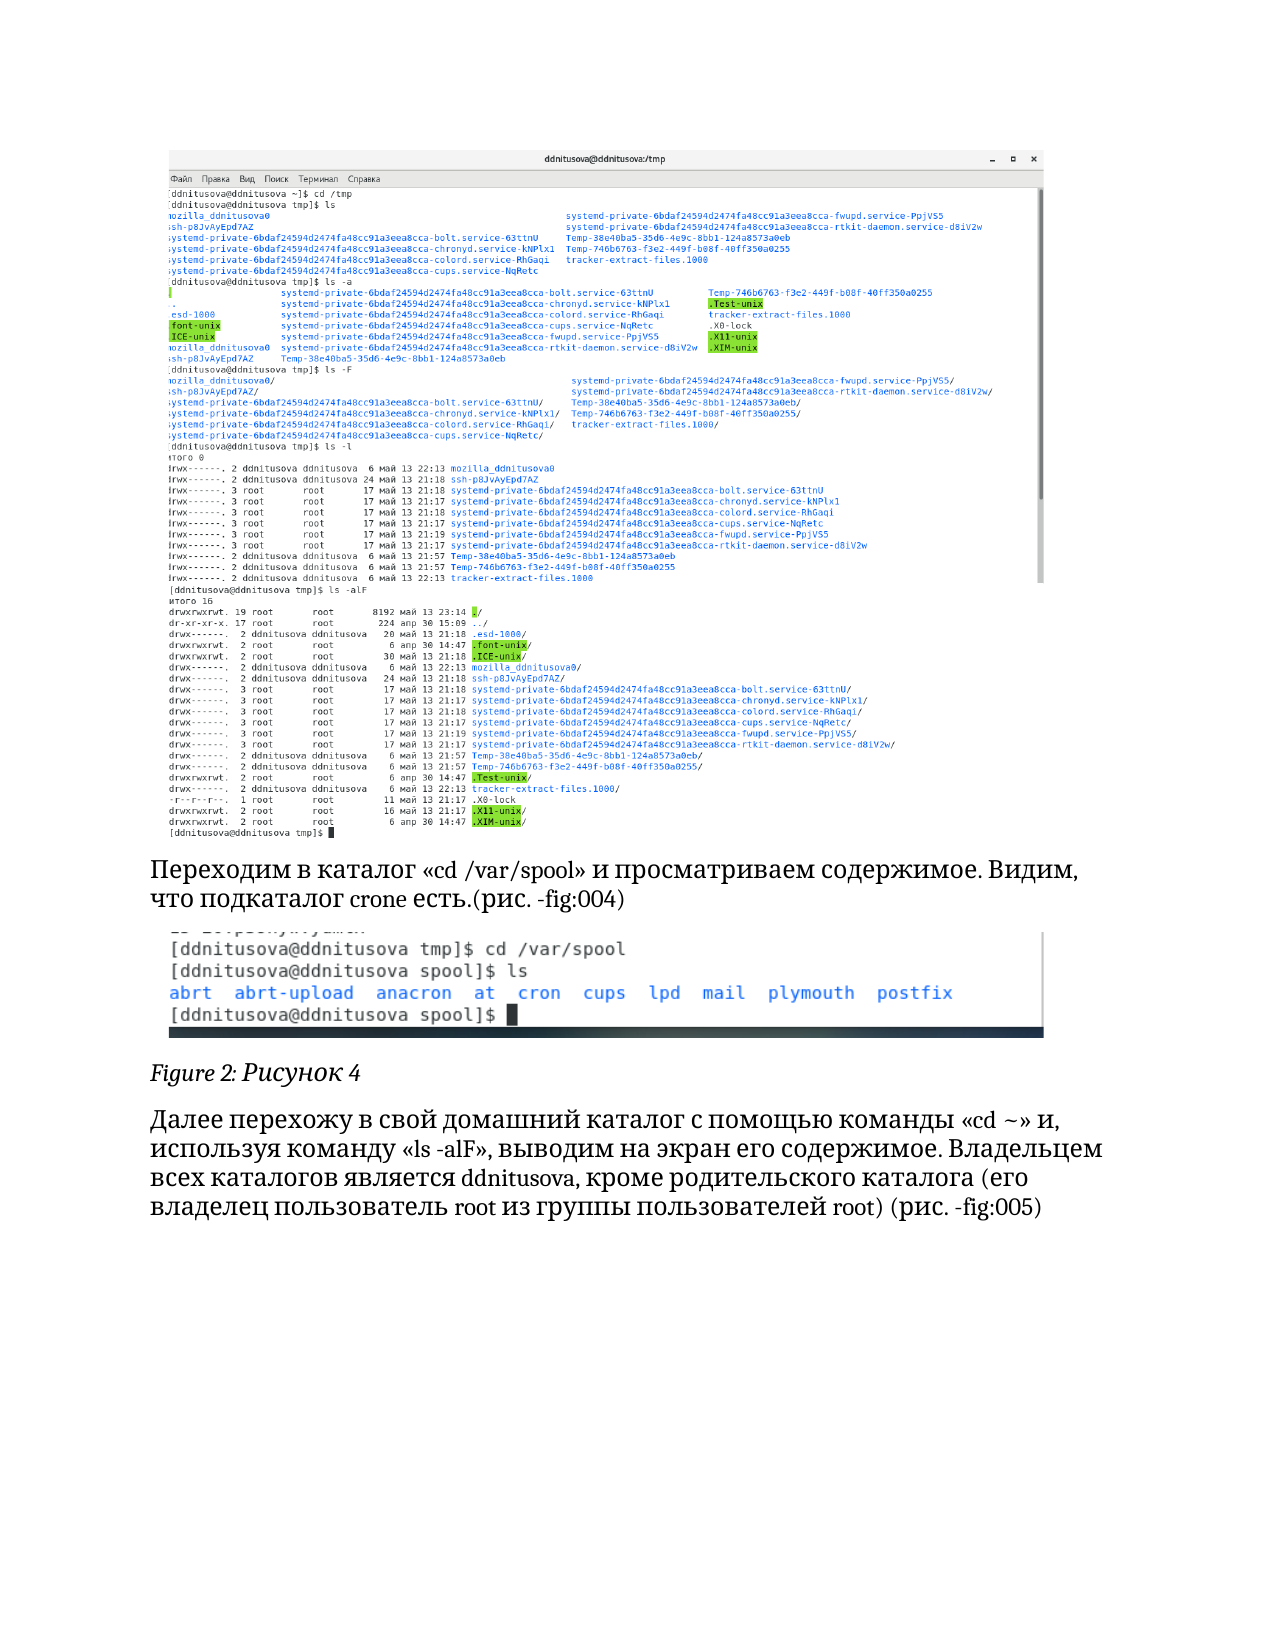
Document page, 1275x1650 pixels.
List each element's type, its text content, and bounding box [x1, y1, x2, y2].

picture [168, 932, 1044, 1038]
picture [168, 150, 1044, 838]
text Переходим в каталог «cd /var/spool» и просматриваем содержимое. Видим, что подкаталог crone есть.(рис. -fig:004) [150, 856, 1125, 914]
text Figure 2: Рисунок 4 [150, 1059, 1125, 1087]
text Далее перехожу в свой домашний каталог с помощью команды «cd ~» и, используя команду «ls -alF», выводим на экран его содержимое. Владельцем всех каталогов является ddnitusova, кроме родительского каталога (его владелец пользователь root из группы пользователей root) (рис. -fig:005) [150, 1106, 1125, 1221]
